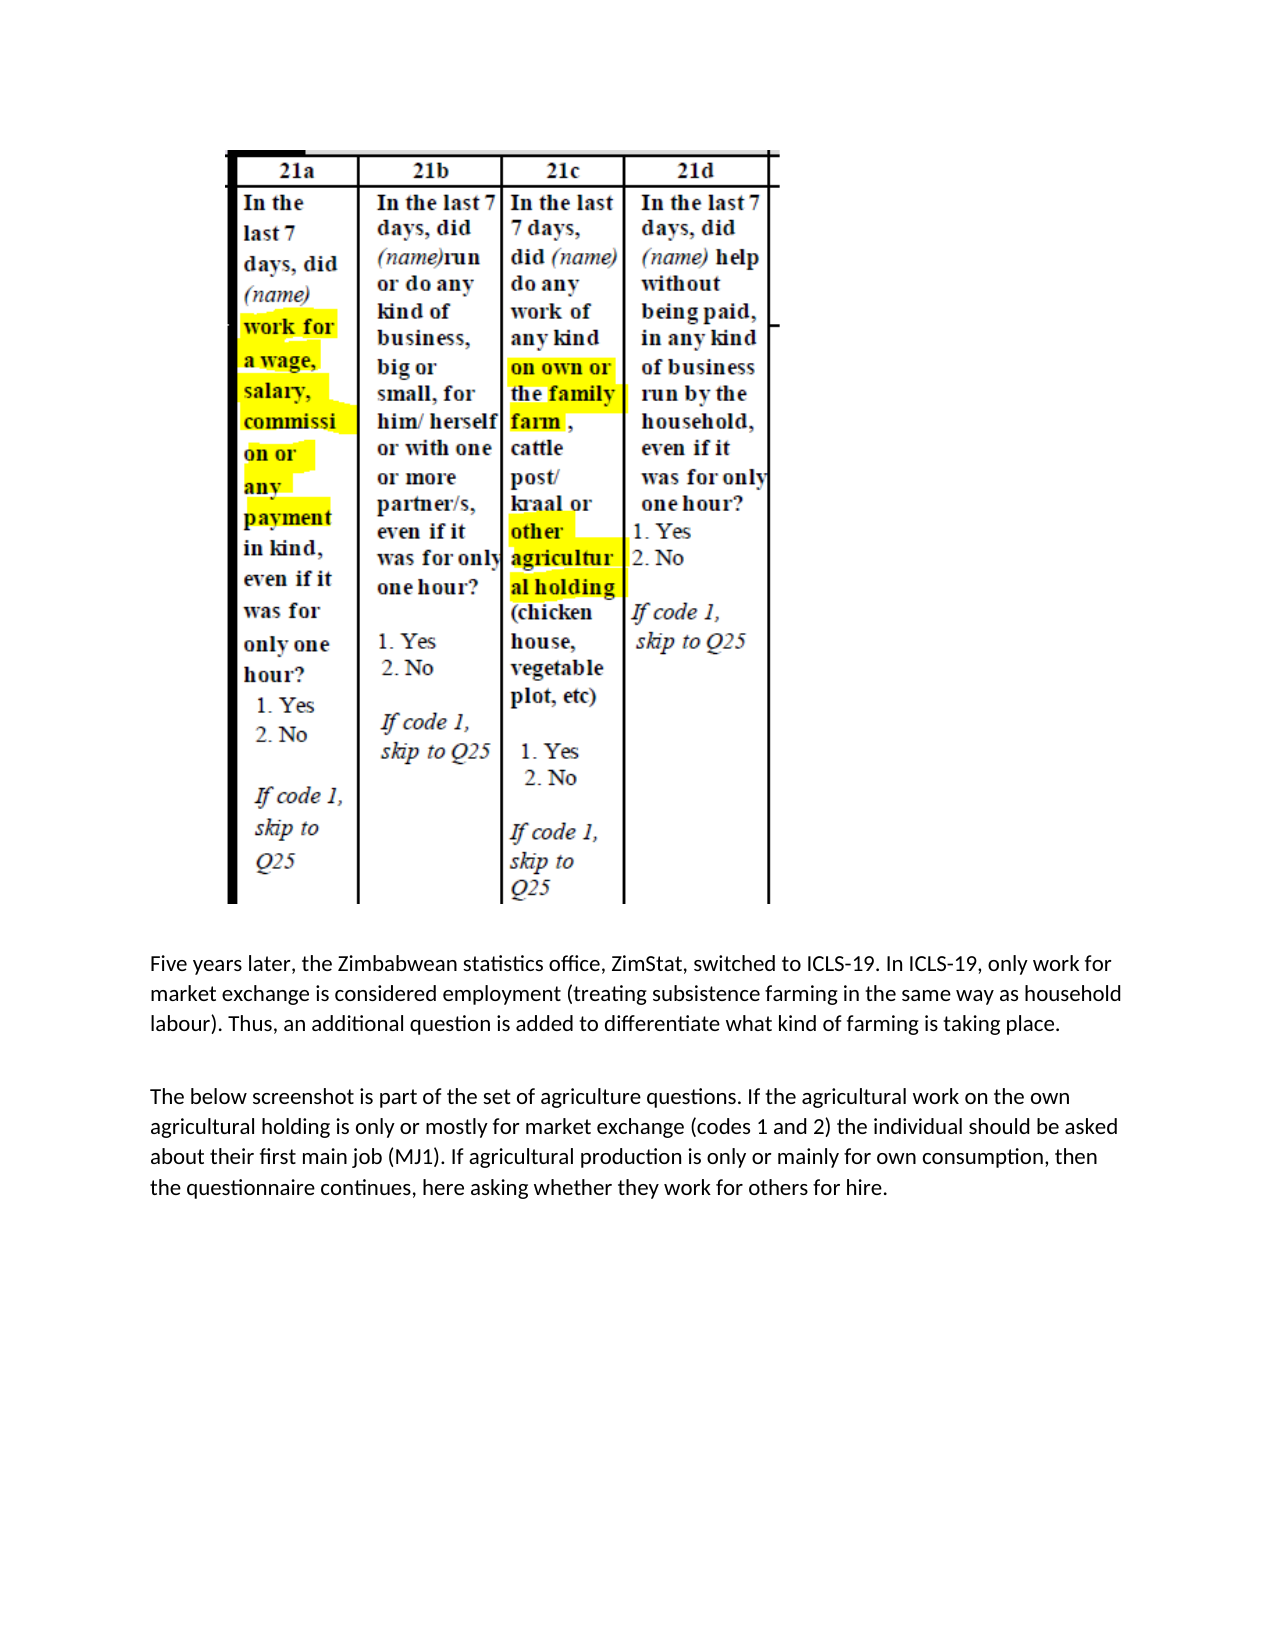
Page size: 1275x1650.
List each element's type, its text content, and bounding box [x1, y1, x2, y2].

text The below screenshot is part of the set of agriculture questions. If the agricultural work on the own agricultural holding is only or mostly for market exchange (codes 1 and 2) the individual should be asked about their first main job (MJ1). If agricultural production is only or mainly for own consumption, then the questionnaire continues, here asking whether they work for others for hire. [150, 1082, 1125, 1201]
picture [225, 150, 780, 904]
text Five years later, the Zimbabwean statistics office, ZimStat, switched to ICLS-19. In ICLS-19, only work for market exchange is considered employment (treating subsistence farming in the same way as household labour). Thus, an additional question is added to differentiate what kind of farming is taking place. [150, 949, 1125, 1037]
